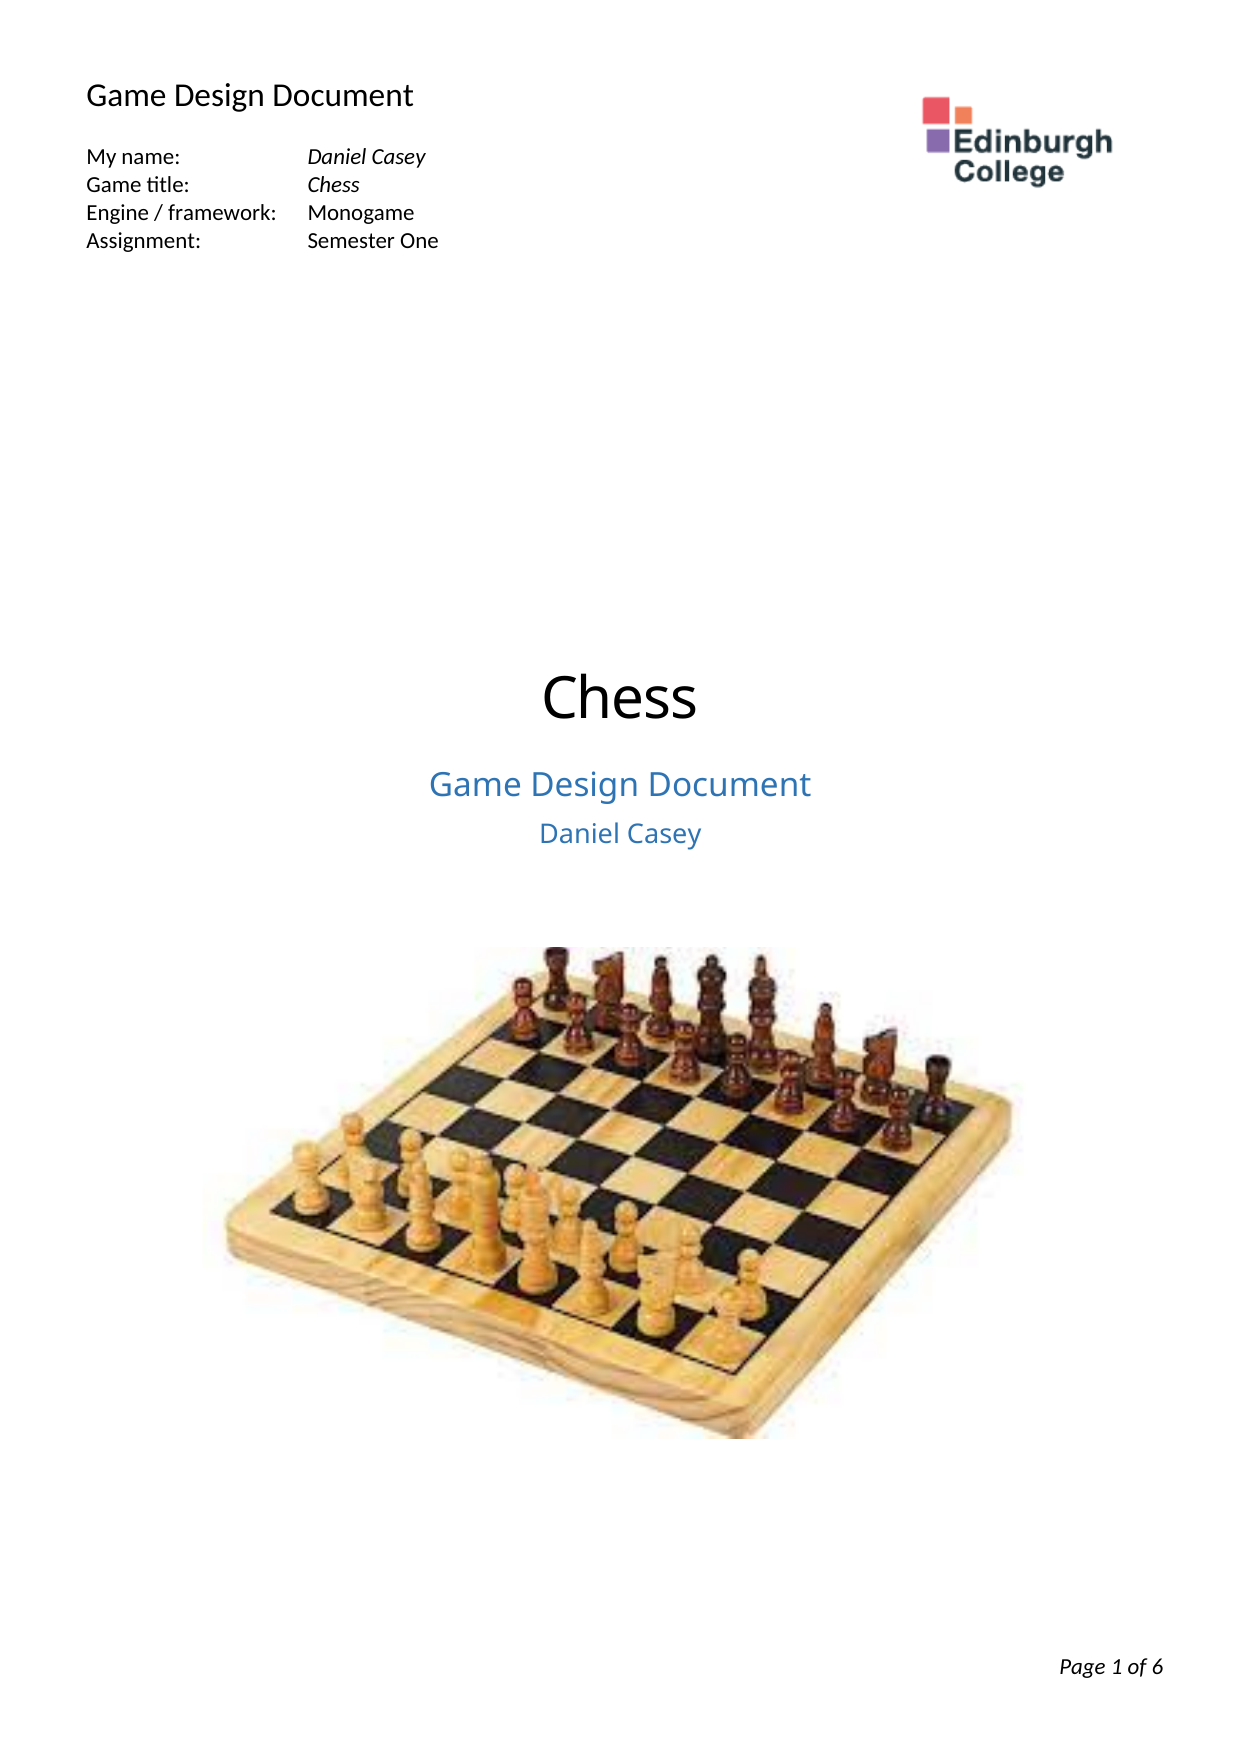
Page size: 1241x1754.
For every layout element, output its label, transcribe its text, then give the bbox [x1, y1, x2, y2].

subtitle Game Design Document [75, 761, 1165, 806]
picture [881, 73, 1153, 212]
picture [202, 947, 1038, 1439]
subtitle Daniel Casey [75, 814, 1165, 851]
title Chess [75, 657, 1165, 736]
